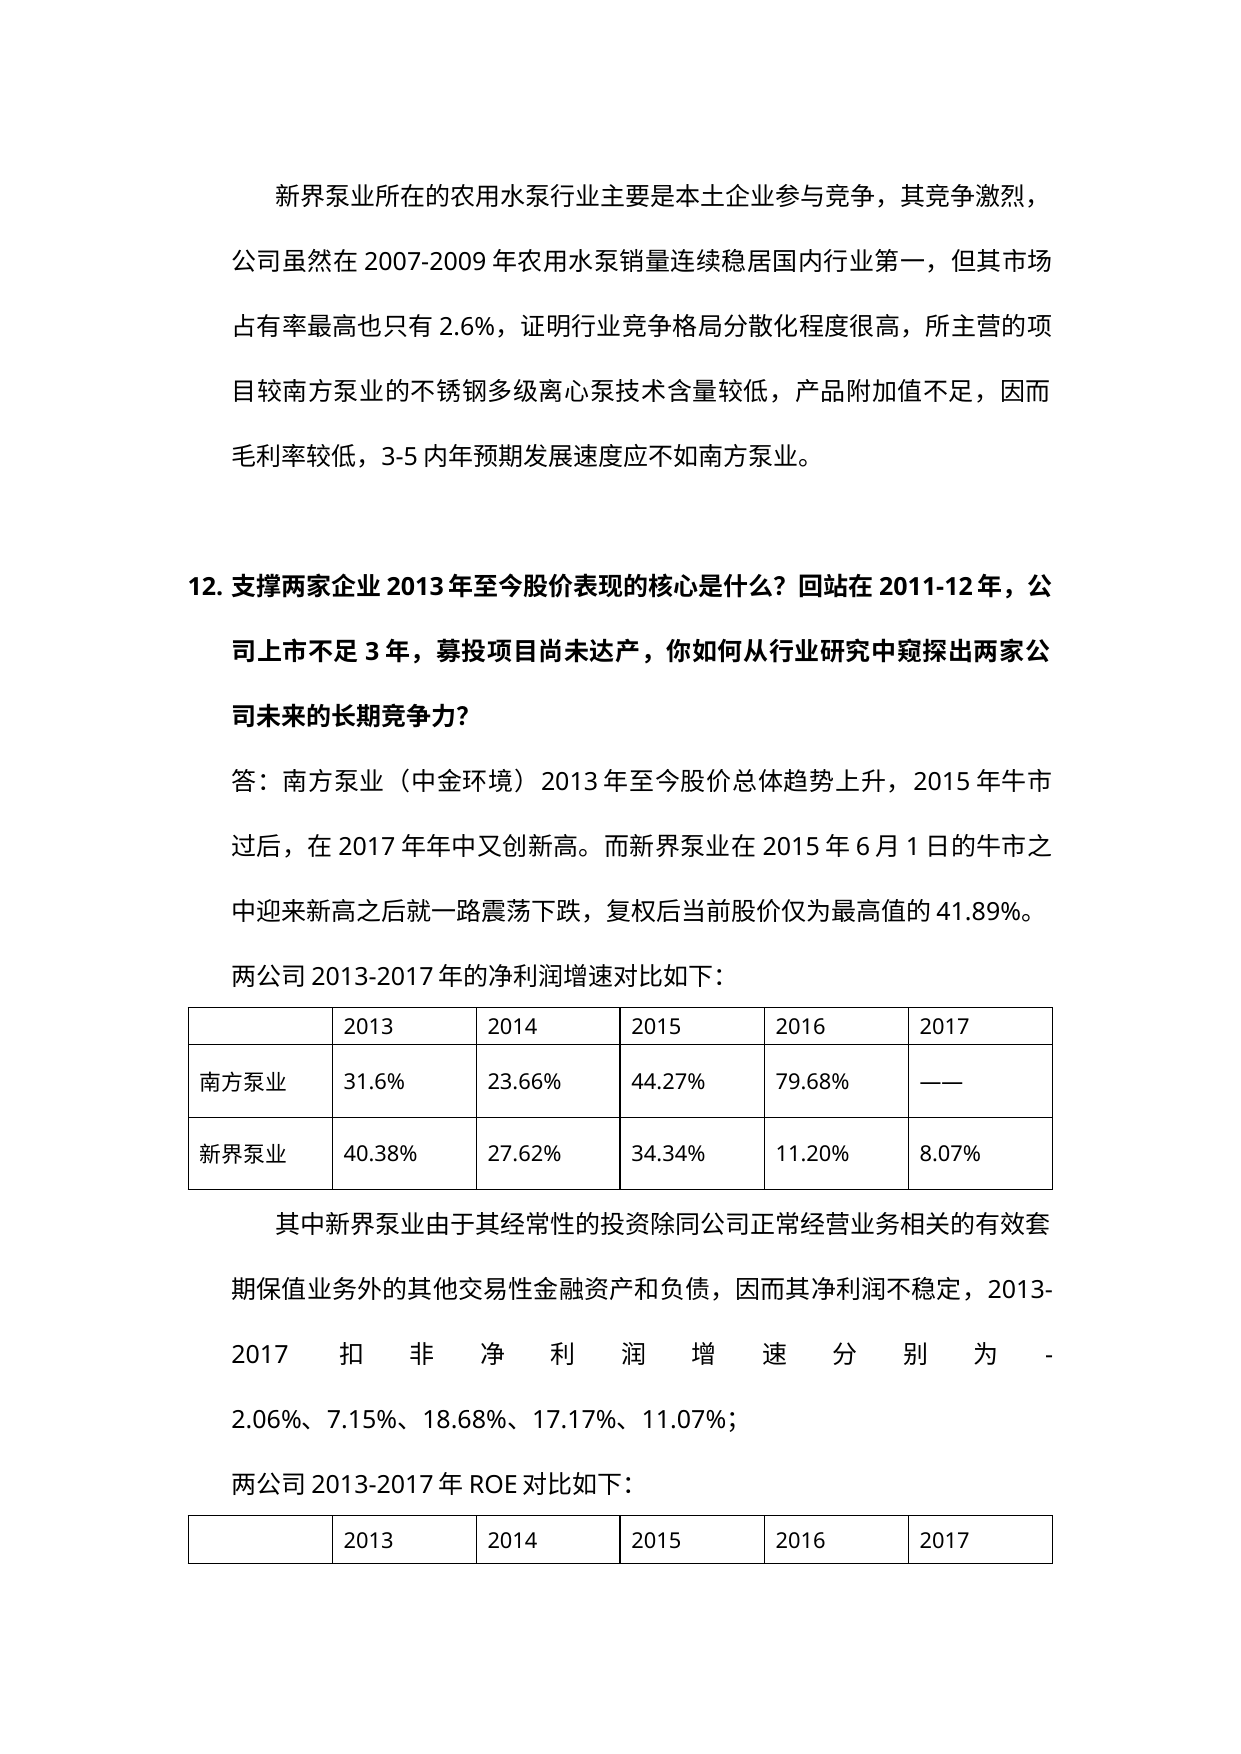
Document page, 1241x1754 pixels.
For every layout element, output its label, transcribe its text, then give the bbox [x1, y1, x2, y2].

text 两公司2013-2017年的净利润增速对比如下： [231, 942, 1053, 1007]
table_cell 23.66% [477, 1045, 619, 1117]
table_header 2014 [477, 1008, 619, 1044]
table_header 2017 [909, 1008, 1052, 1044]
table_cell 79.68% [765, 1045, 908, 1117]
table_header 2013 [333, 1516, 476, 1563]
text 其中新界泵业由于其经常性的投资除同公司正常经营业务相关的有效套期保值业务外的其他交易性金融资产和负债，因而其净利润不稳定，2013-2017扣非净利润增速分别为-2.06%、7.15%、18.68%、17.17%、11.07%； [231, 1190, 1053, 1450]
table_header [189, 1516, 332, 1563]
table_cell 27.62% [477, 1118, 619, 1189]
table_header 2017 [909, 1516, 1052, 1563]
table_cell 40.38% [333, 1118, 476, 1189]
table_header 2016 [765, 1008, 908, 1044]
table_header 2014 [477, 1516, 619, 1563]
table_cell 31.6% [333, 1045, 476, 1117]
list 支撑两家企业2013年至今股价表现的核心是什么？回站在2011-12年，公司上市不足3年，募投项目尚未达产，你如何从行业研究中窥探出两家公司未来的长期竞争力？ [187, 552, 1053, 747]
table_header [189, 1008, 332, 1044]
text 两公司2013-2017年ROE对比如下： [231, 1450, 1053, 1515]
table_cell 新界泵业 [189, 1118, 332, 1189]
table_cell 34.34% [621, 1118, 764, 1189]
text 答：南方泵业（中金环境）2013年至今股价总体趋势上升，2015年牛市过后，在2017年年中又创新高。而新界泵业在2015年6月1日的牛市之中迎来新高之后就一路震荡下跌，复权后当前股价仅为最高值的41.89%。 [231, 747, 1053, 942]
table_header 2016 [765, 1516, 908, 1563]
list 新界泵业所在的农用水泵行业主要是本土企业参与竞争，其竞争激烈，公司虽然在2007-2009年农用水泵销量连续稳居国内行业第一，但其市场占有率最高也只有2.6%，证明行业竞争格局分散化程度很高，所主营的项目较南方泵业的不锈钢多级离心泵技术含量较低，产品附加值不足，因而毛利率较低，3-5内年预期发展速度应不如南方泵业。 [231, 162, 1053, 487]
table_cell 44.27% [621, 1045, 764, 1117]
table_header 2015 [621, 1008, 764, 1044]
table_cell 南方泵业 [189, 1045, 332, 1117]
table_cell 8.07% [909, 1118, 1052, 1189]
table_cell 11.20% [765, 1118, 908, 1189]
table_header 2015 [621, 1516, 764, 1563]
table_cell —— [909, 1045, 1052, 1117]
table_header 2013 [333, 1008, 476, 1044]
